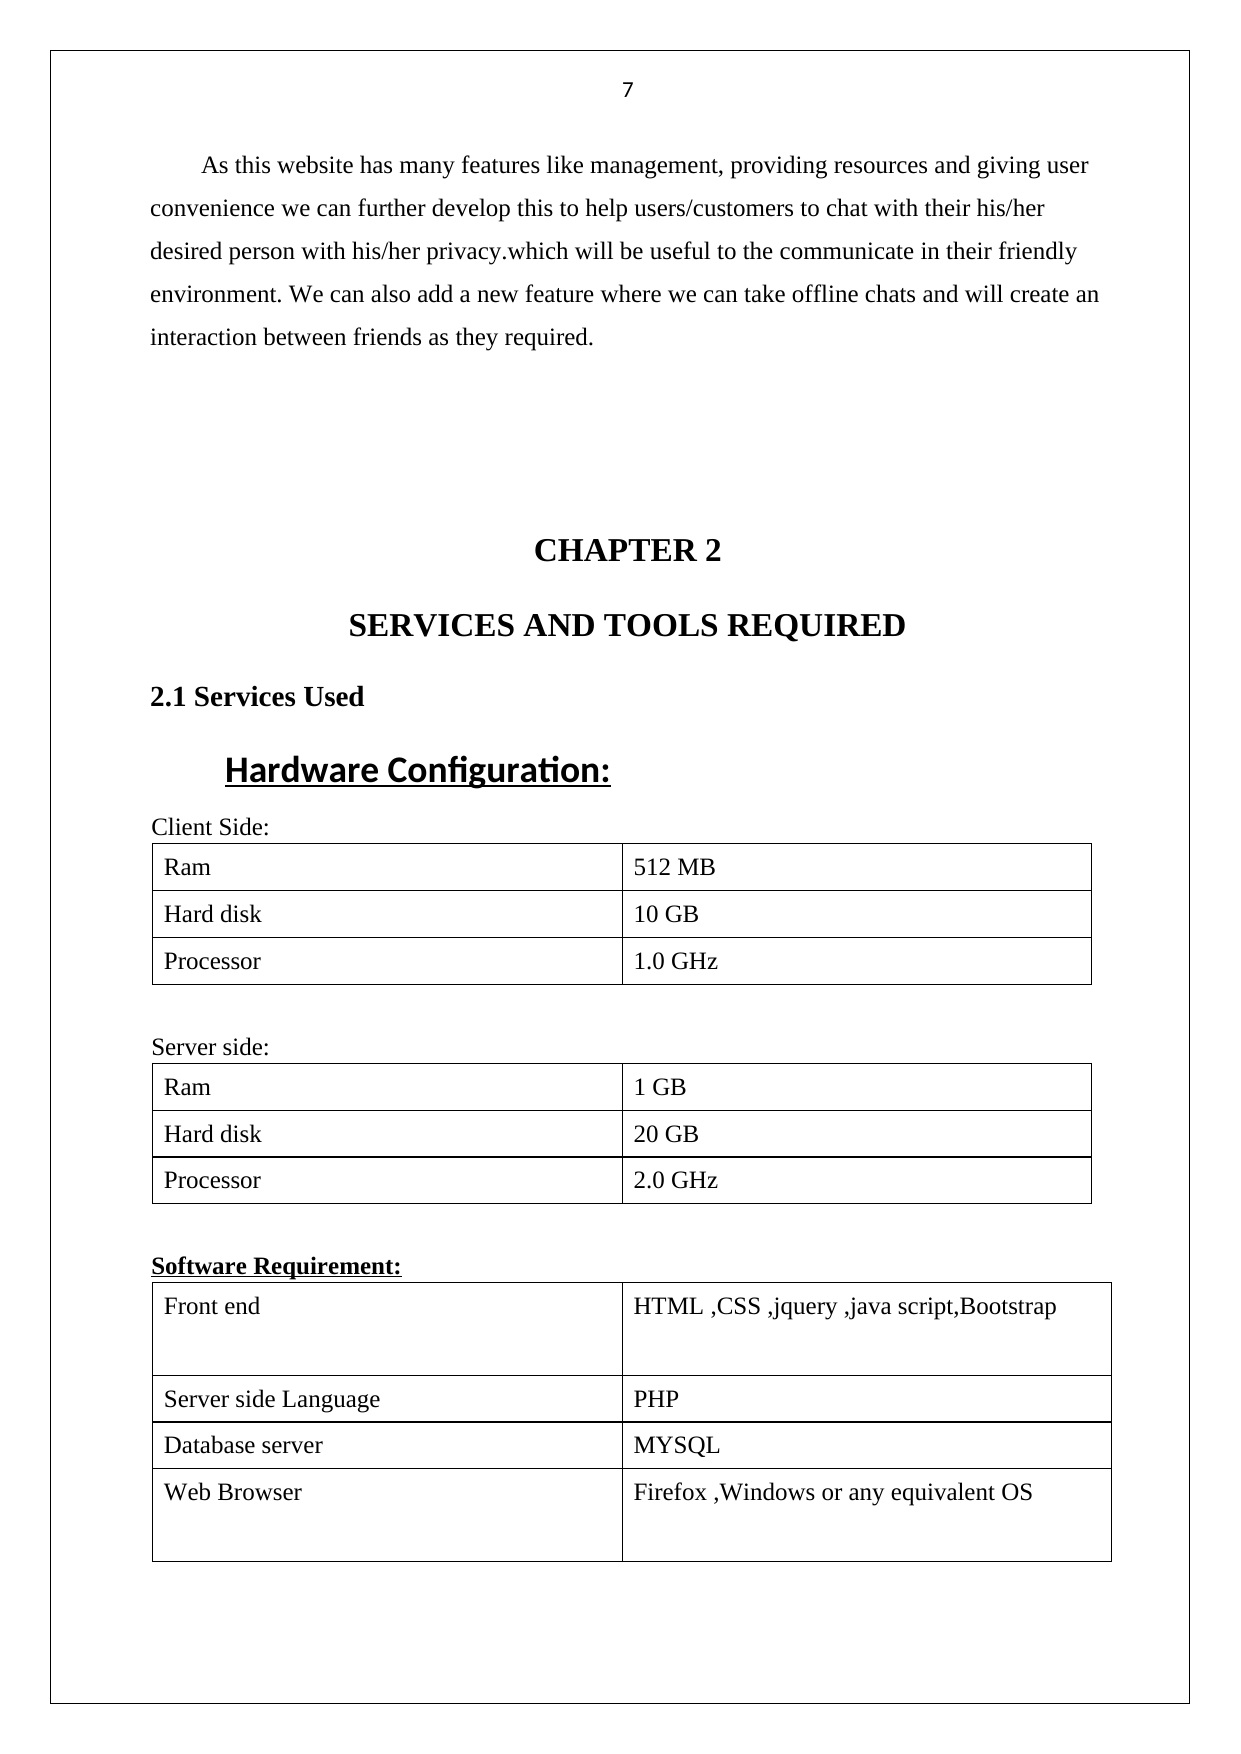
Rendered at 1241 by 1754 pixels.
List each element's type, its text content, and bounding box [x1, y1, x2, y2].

table_header Ram [153, 1064, 622, 1110]
table_header HTML ,CSS ,jquery ,java script,Bootstrap [623, 1283, 1111, 1374]
table_cell MYSQL [623, 1423, 1111, 1468]
table_cell 2.0 GHz [623, 1158, 1091, 1203]
text As this website has many features like management, providing resources and giving user convenience we can further develop this to help users/customers to chat with their his/her desired person with his/her privacy.which will be useful to the communicate in their friendly environment. We can also add a new feature where we can take offline chats and will create an interaction between friends as they required. [150, 150, 1105, 351]
table_header 1 GB [623, 1064, 1091, 1110]
table_cell Processor [153, 938, 622, 984]
table_header Ram [153, 844, 622, 890]
text Software Requirement: [151, 1251, 1105, 1280]
table_cell Hard disk [153, 891, 622, 937]
table_cell PHP [623, 1376, 1111, 1421]
text Server side: [151, 1032, 1079, 1060]
text SERVICES AND TOOLS REQUIRED [150, 605, 1105, 643]
text Hardware Configuration: [151, 746, 1105, 792]
table_cell 1.0 GHz [623, 938, 1091, 984]
table_cell Database server [153, 1423, 622, 1468]
table_cell Firefox ,Windows or any equivalent OS [623, 1469, 1111, 1561]
text 2.1 Services Used [150, 679, 1105, 712]
table_cell 10 GB [623, 891, 1091, 937]
table_cell Server side Language [153, 1376, 622, 1421]
table_header Front end [153, 1283, 622, 1374]
table_header 512 MB [623, 844, 1091, 890]
table_cell Processor [153, 1158, 622, 1203]
table_cell Hard disk [153, 1111, 622, 1156]
text CHAPTER 2 [150, 531, 1105, 569]
text Client Side: [151, 812, 1079, 841]
table_cell 20 GB [623, 1111, 1091, 1156]
table_cell Web Browser [153, 1469, 622, 1561]
